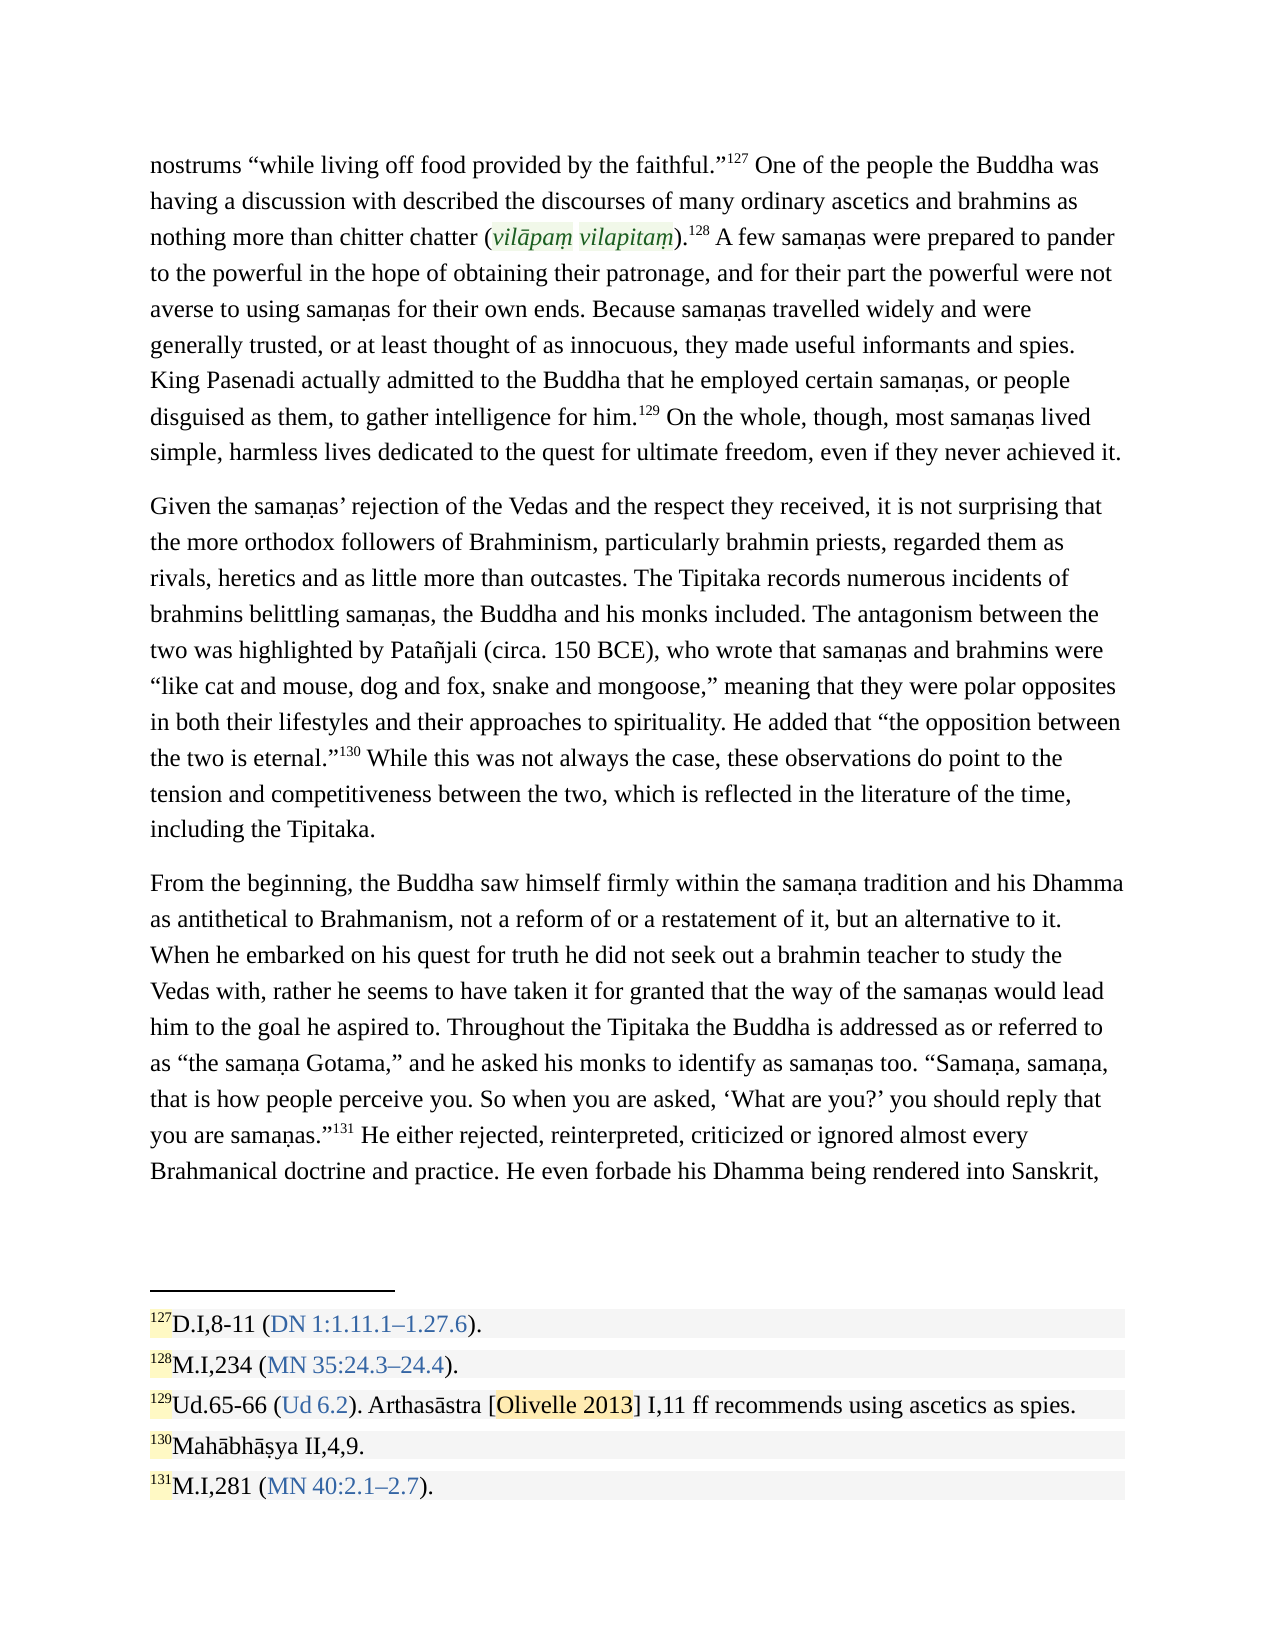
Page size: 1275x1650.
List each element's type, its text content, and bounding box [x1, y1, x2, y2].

text Given the samaṇas’ rejection of the Vedas and the respect they received, it is not surprising that the more orthodox followers of Brahminism, particularly brahmin priests, regarded them as rivals, heretics and as little more than outcastes. The Tipitaka records numerous incidents of brahmins belittling samaṇas, the Buddha and his monks included. The antagonism between the two was highlighted by Patañjali (circa. 150 BCE), who wrote that samaṇas and brahmins were “like cat and mouse, dog and fox, snake and mongoose,” meaning that they were polar opposites in both their lifestyles and their approaches to spirituality. He added that “the opposition between the two is eternal.” While this was not always the case, these observations do point to the tension and competitiveness between the two, which is reflected in the literature of the time, including the Tipitaka. [150, 491, 1125, 843]
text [150, 150, 1125, 466]
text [150, 868, 1125, 1184]
